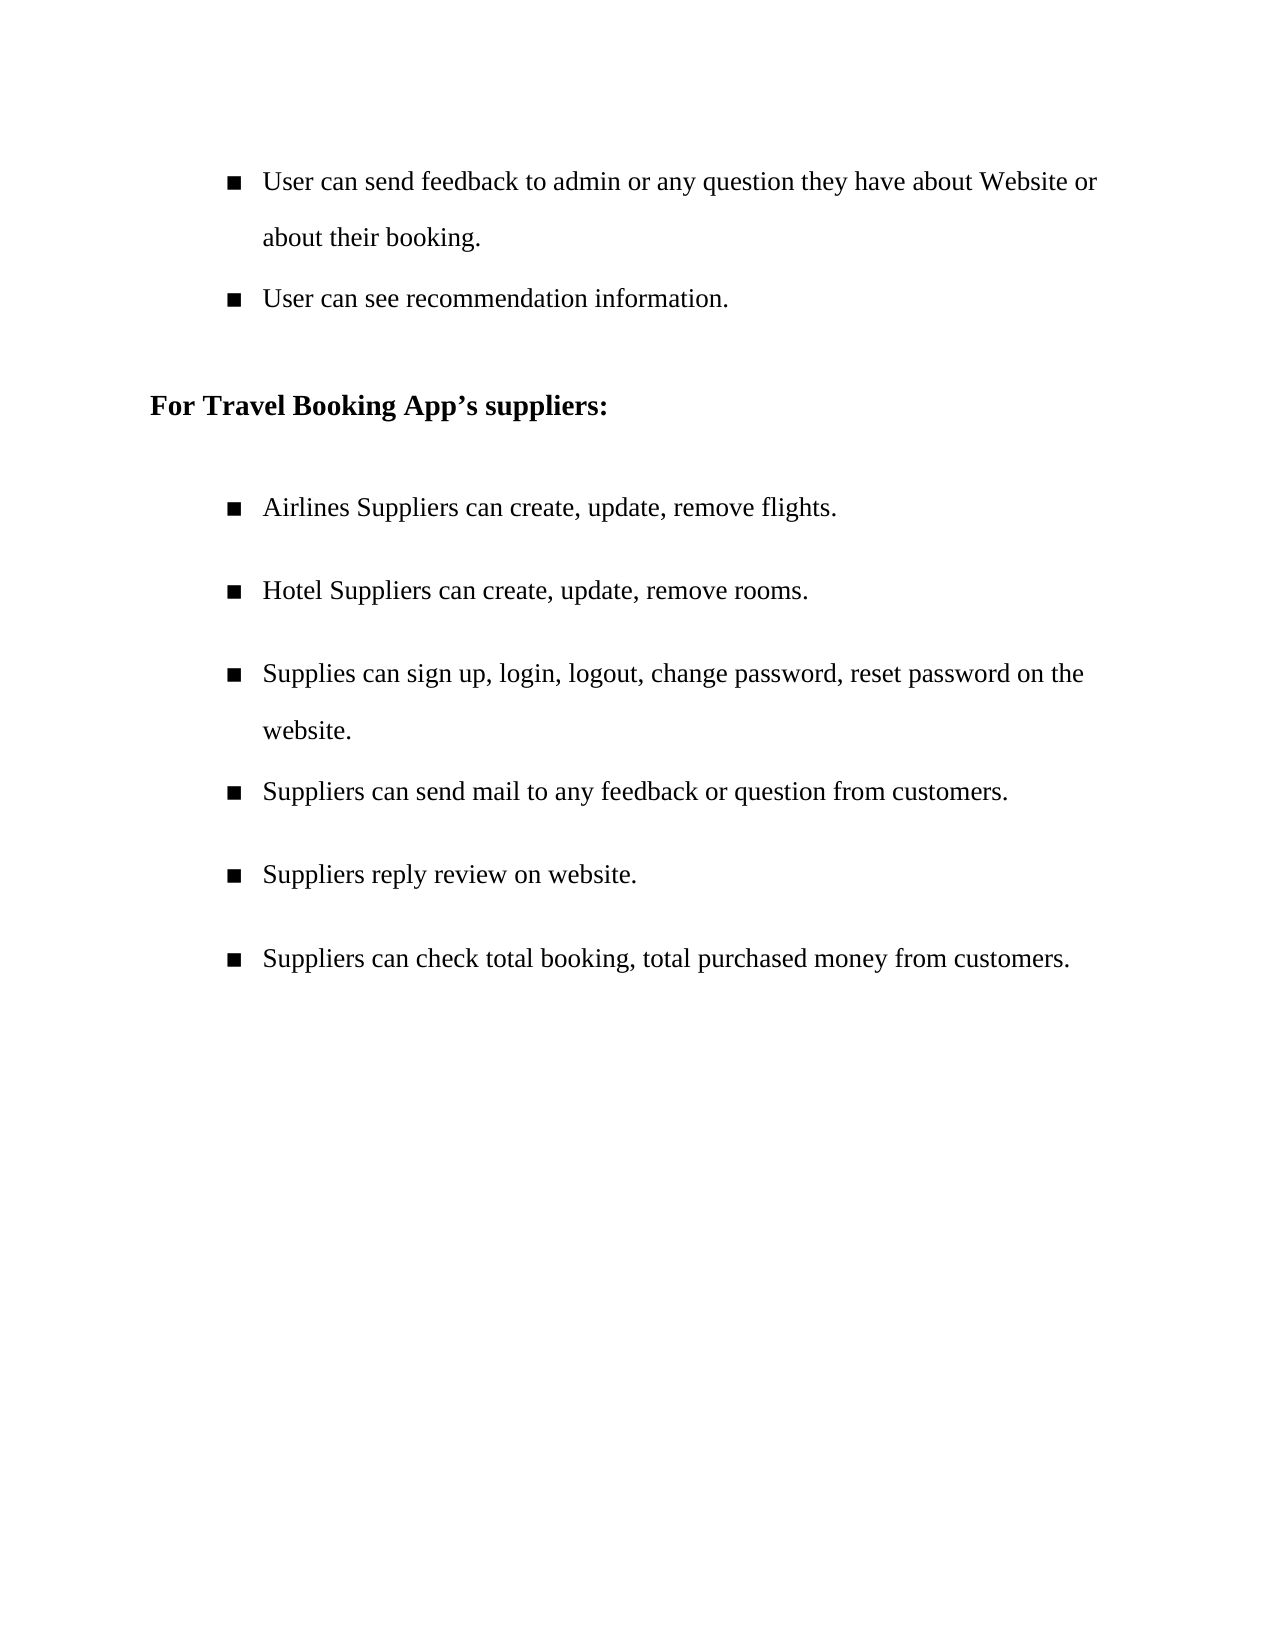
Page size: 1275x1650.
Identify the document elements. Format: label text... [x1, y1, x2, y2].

list Hotel Suppliers can create, update, remove rooms. [225, 559, 1125, 615]
text For Travel Booking App’s suppliers: [150, 388, 1125, 422]
list User can see recommendation information. [225, 268, 1125, 323]
list User can send feedback to admin or any question they have about Website or about their booking. [225, 150, 1125, 252]
list Suppliers can send mail to any feedback or question from customers. [225, 760, 1125, 816]
list Suppliers reply review on website. [225, 844, 1125, 899]
list Suppliers can check total booking, total purchased money from customers. [225, 927, 1125, 982]
list Supplies can sign up, login, logout, change password, reset password on the website. [225, 643, 1125, 745]
list Airlines Suppliers can create, update, remove flights. [225, 476, 1125, 532]
